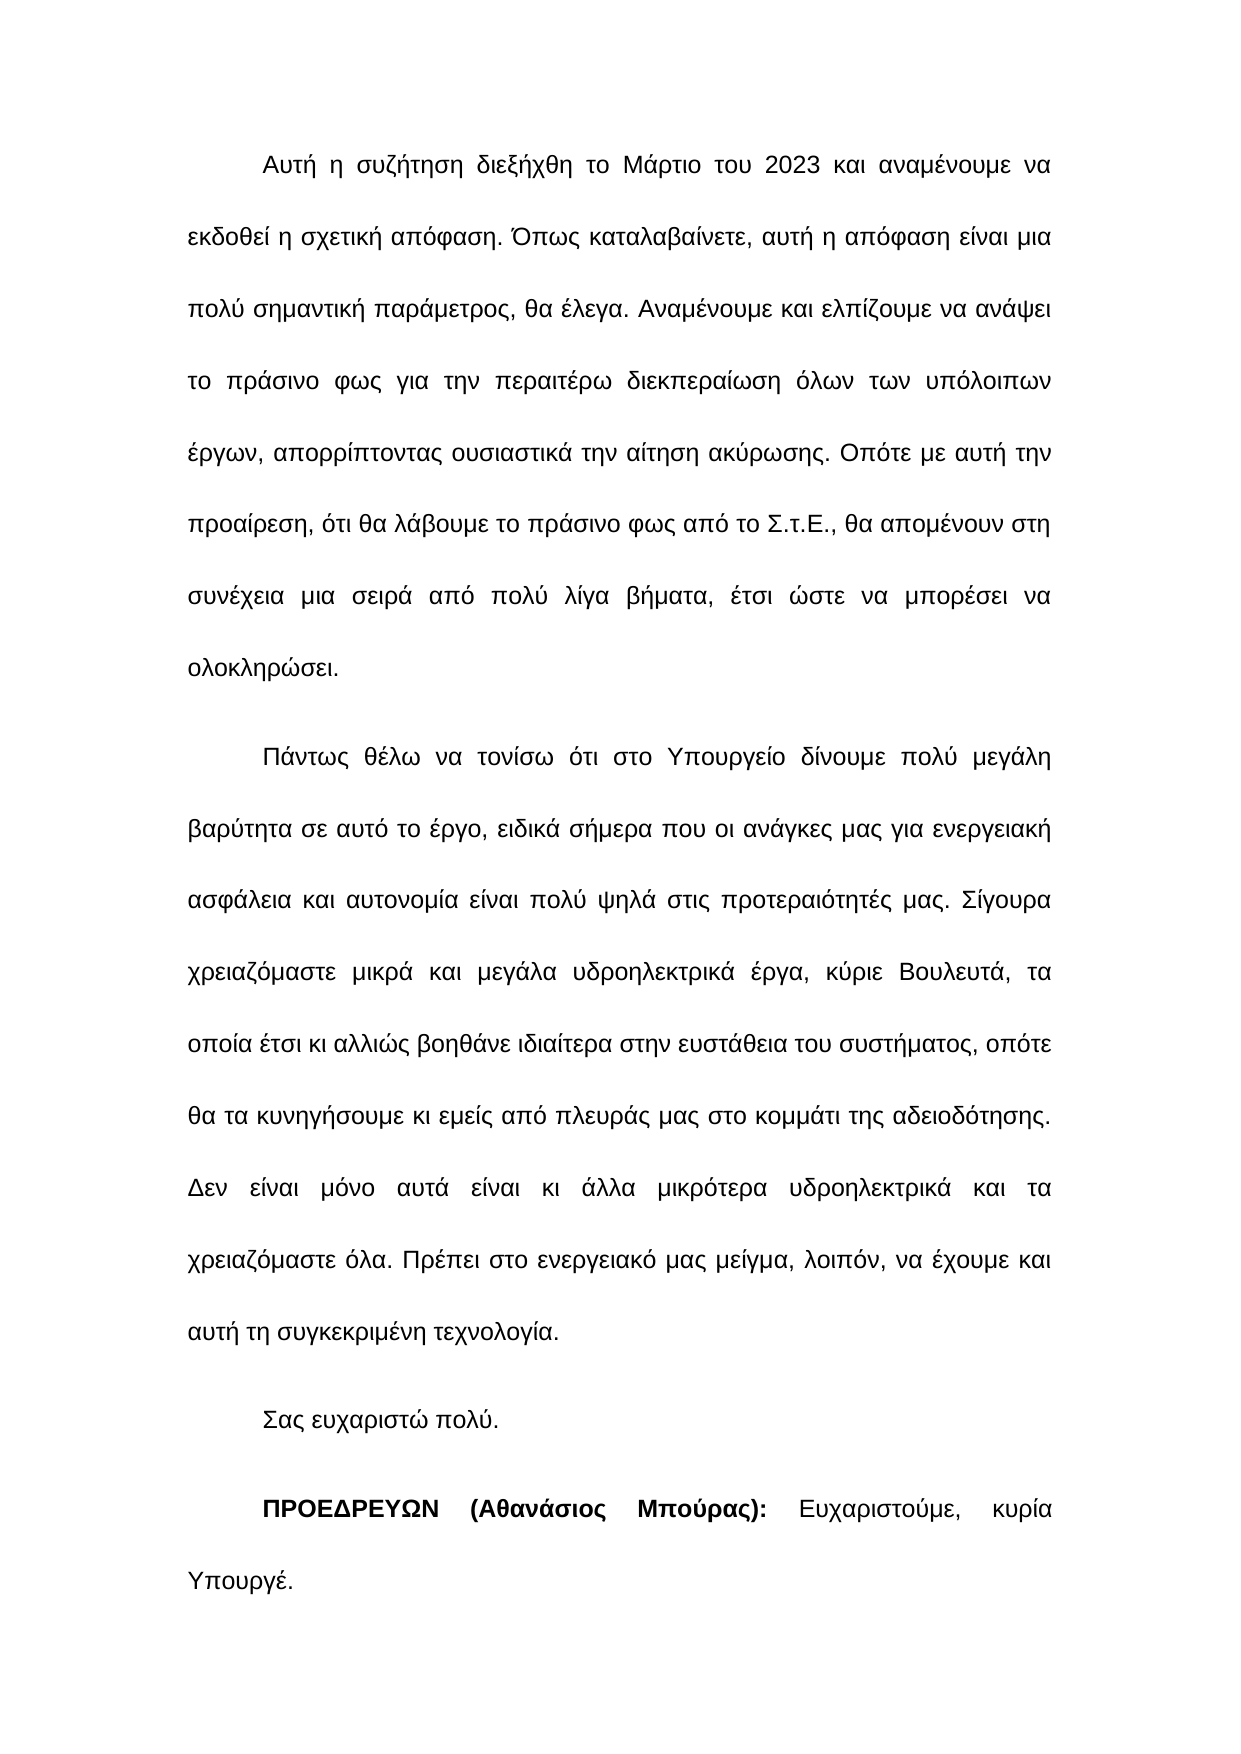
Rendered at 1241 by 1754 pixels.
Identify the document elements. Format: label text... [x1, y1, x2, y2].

text ΠΡΟΕΔΡΕΥΩΝ (Αθανάσιος Μπούρας): Ευχαριστούμε, κυρία Υπουργέ. [187, 1494, 1053, 1594]
text Πάντως θέλω να τονίσω ότι στο Υπουργείο δίνουμε πολύ μεγάλη βαρύτητα σε αυτό το έργο, ειδικά σήμερα που οι ανάγκες μας για ενεργειακή ασφάλεια και αυτονομία είναι πολύ ψηλά στις προτεραιότητές μας. Σίγουρα χρειαζόμαστε μικρά και μεγάλα υδροηλεκτρικά έργα, κύριε Βουλευτά, τα οποία έτσι κι αλλιώς βοηθάνε ιδιαίτερα στην ευστάθεια του συστήματος, οπότε θα τα κυνηγήσουμε κι εμείς από πλευράς μας στο κομμάτι της αδειοδότησης. Δεν είναι μόνο αυτά είναι κι άλλα μικρότερα υδροηλεκτρικά και τα χρειαζόμαστε όλα. Πρέπει στο ενεργειακό μας μείγμα, λοιπόν, να έχουμε και αυτή τη συγκεκριμένη τεχνολογία. [187, 742, 1053, 1345]
text Αυτή η συζήτηση διεξήχθη το Μάρτιο του 2023 και αναμένουμε να εκδοθεί η σχετική απόφαση. Όπως καταλαβαίνετε, αυτή η απόφαση είναι μια πολύ σημαντική παράμετρος, θα έλεγα. Αναμένουμε και ελπίζουμε να ανάψει το πράσινο φως για την περαιτέρω διεκπεραίωση όλων των υπόλοιπων έργων, απορρίπτοντας ουσιαστικά την αίτηση ακύρωσης. Οπότε με αυτή την προαίρεση, ότι θα λάβουμε το πράσινο φως από το Σ.τ.Ε., θα απομένουν στη συνέχεια μια σειρά από πολύ λίγα βήματα, έτσι ώστε να μπορέσει να ολοκληρώσει. [187, 150, 1053, 682]
text Σας ευχαριστώ πολύ. [187, 1405, 1053, 1434]
